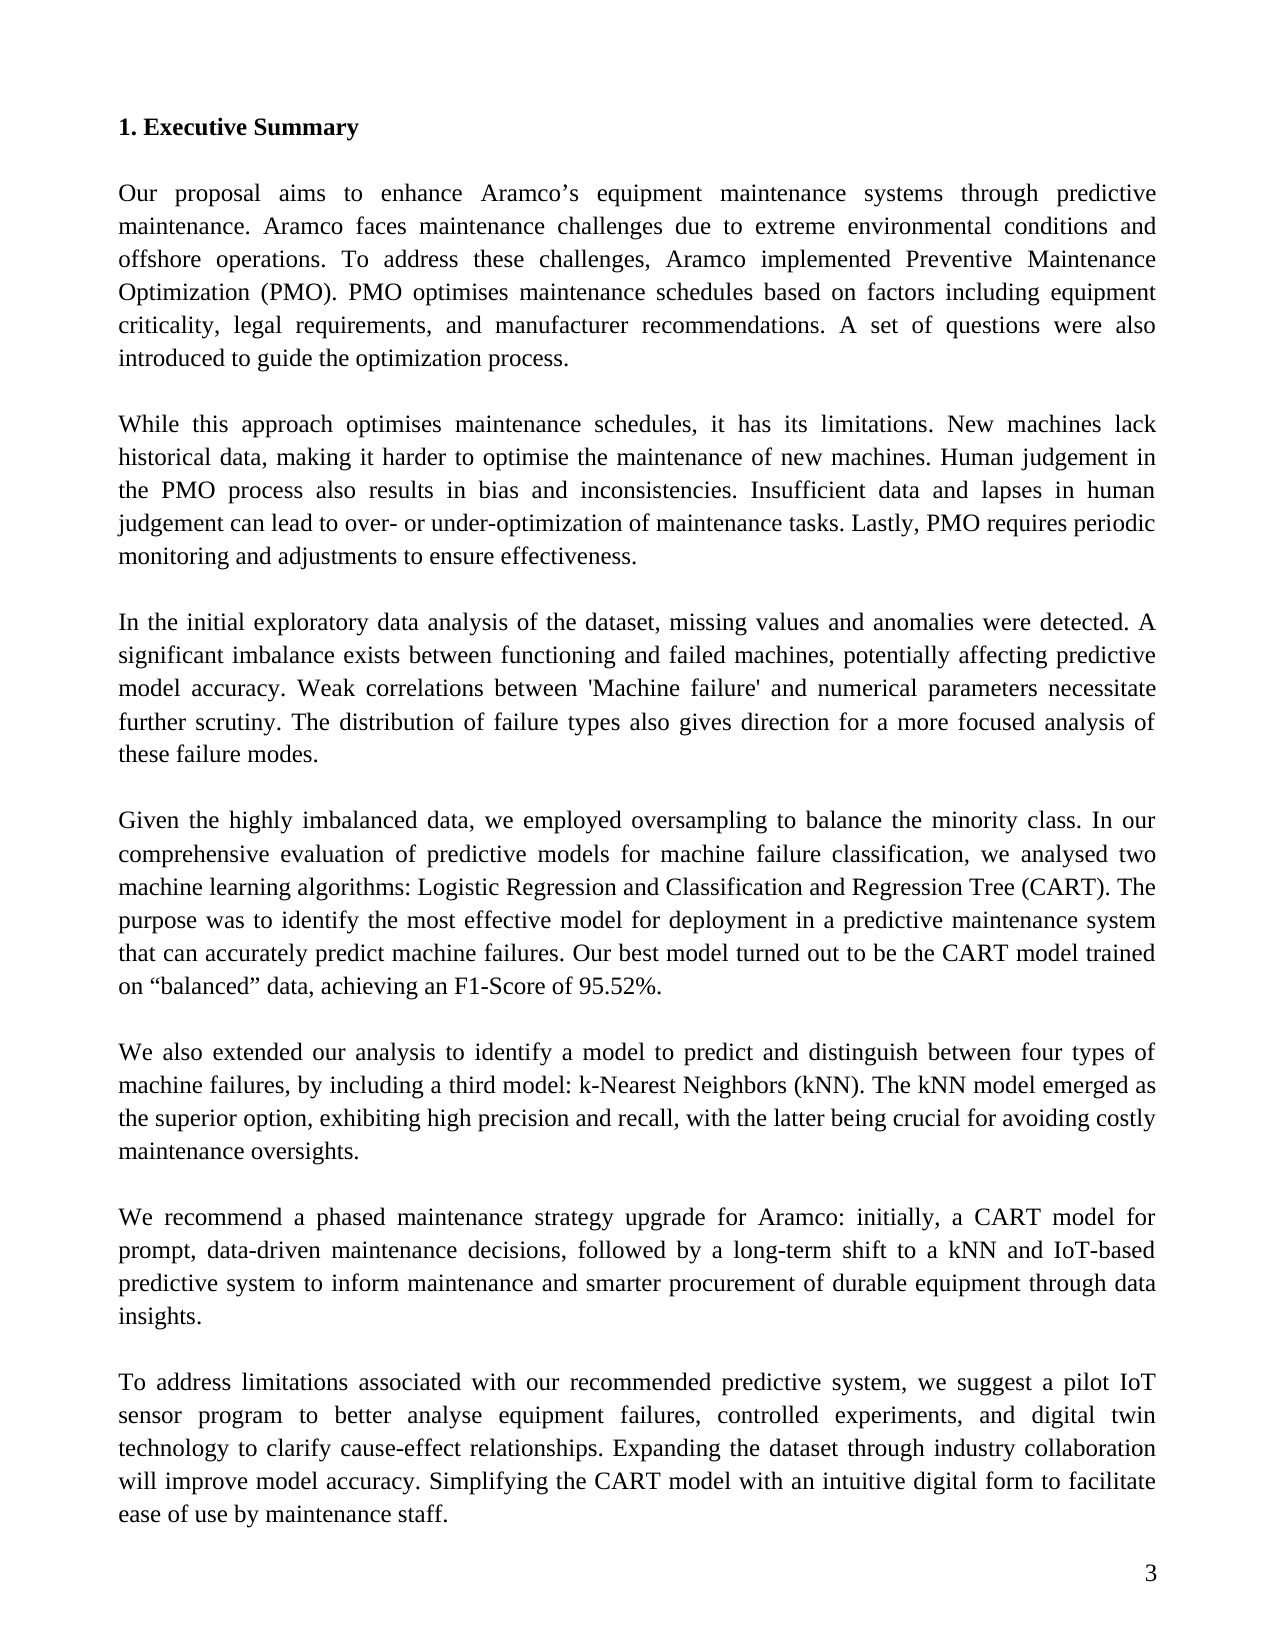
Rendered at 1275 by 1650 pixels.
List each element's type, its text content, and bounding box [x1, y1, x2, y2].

text While this approach optimises maintenance schedules, it has its limitations. New machines lack historical data, making it harder to optimise the maintenance of new machines. Human judgement in the PMO process also results in bias and inconsistencies. Insufficient data and lapses in human judgement can lead to over- or under-optimization of maintenance tasks. Lastly, PMO requires periodic monitoring and adjustments to ensure effectiveness. [118, 409, 1157, 570]
text To address limitations associated with our recommended predictive system, we suggest a pilot IoT sensor program to better analyse equipment failures, controlled experiments, and digital twin technology to clarify cause-effect relationships. Expanding the dataset through industry collaboration will improve model accuracy. Simplifying the CART model with an intuitive digital form to facilitate ease of use by maintenance staff. [118, 1367, 1157, 1528]
text Given the highly imbalanced data, we employed oversampling to balance the minority class. In our comprehensive evaluation of predictive models for machine failure classification, we analysed two machine learning algorithms: Logistic Regression and Classification and Regression Tree (CART). The purpose was to identify the most effective model for deployment in a predictive maintenance system that can accurately predict machine failures. Our best model turned out to be the CART model trained on “balanced” data, achieving an F1-Score of 95.52%. [118, 806, 1157, 999]
text We also extended our analysis to identify a model to predict and distinguish between four types of machine failures, by including a third model: k-Nearest Neighbors (kNN). The kNN model emerged as the superior option, exhibiting high precision and recall, with the latter being crucial for avoiding costly maintenance oversights. [118, 1037, 1157, 1164]
text Our proposal aims to enhance Aramco’s equipment maintenance systems through predictive maintenance. Aramco faces maintenance challenges due to extreme environmental conditions and offshore operations. To address these challenges, Aramco implemented Preventive Maintenance Optimization (PMO). PMO optimises maintenance schedules based on factors including equipment criticality, legal requirements, and manufacturer recommendations. A set of questions were also introduced to guide the optimization process. [118, 178, 1157, 372]
text We recommend a phased maintenance strategy upgrade for Aramco: initially, a CART model for prompt, data-driven maintenance decisions, followed by a long-term shift to a kNN and IoT-based predictive system to inform maintenance and smarter procurement of durable equipment through data insights. [118, 1202, 1157, 1330]
text In the initial exploratory data analysis of the dataset, missing values and anomalies were detected. A significant imbalance exists between functioning and failed machines, potentially affecting predictive model accuracy. Weak correlations between 'Machine failure' and numerical parameters necessitate further scrutiny. The distribution of failure types also gives direction for a more focused analysis of these failure modes. [118, 607, 1157, 768]
subtitle 1. Executive Summary [118, 112, 1157, 141]
